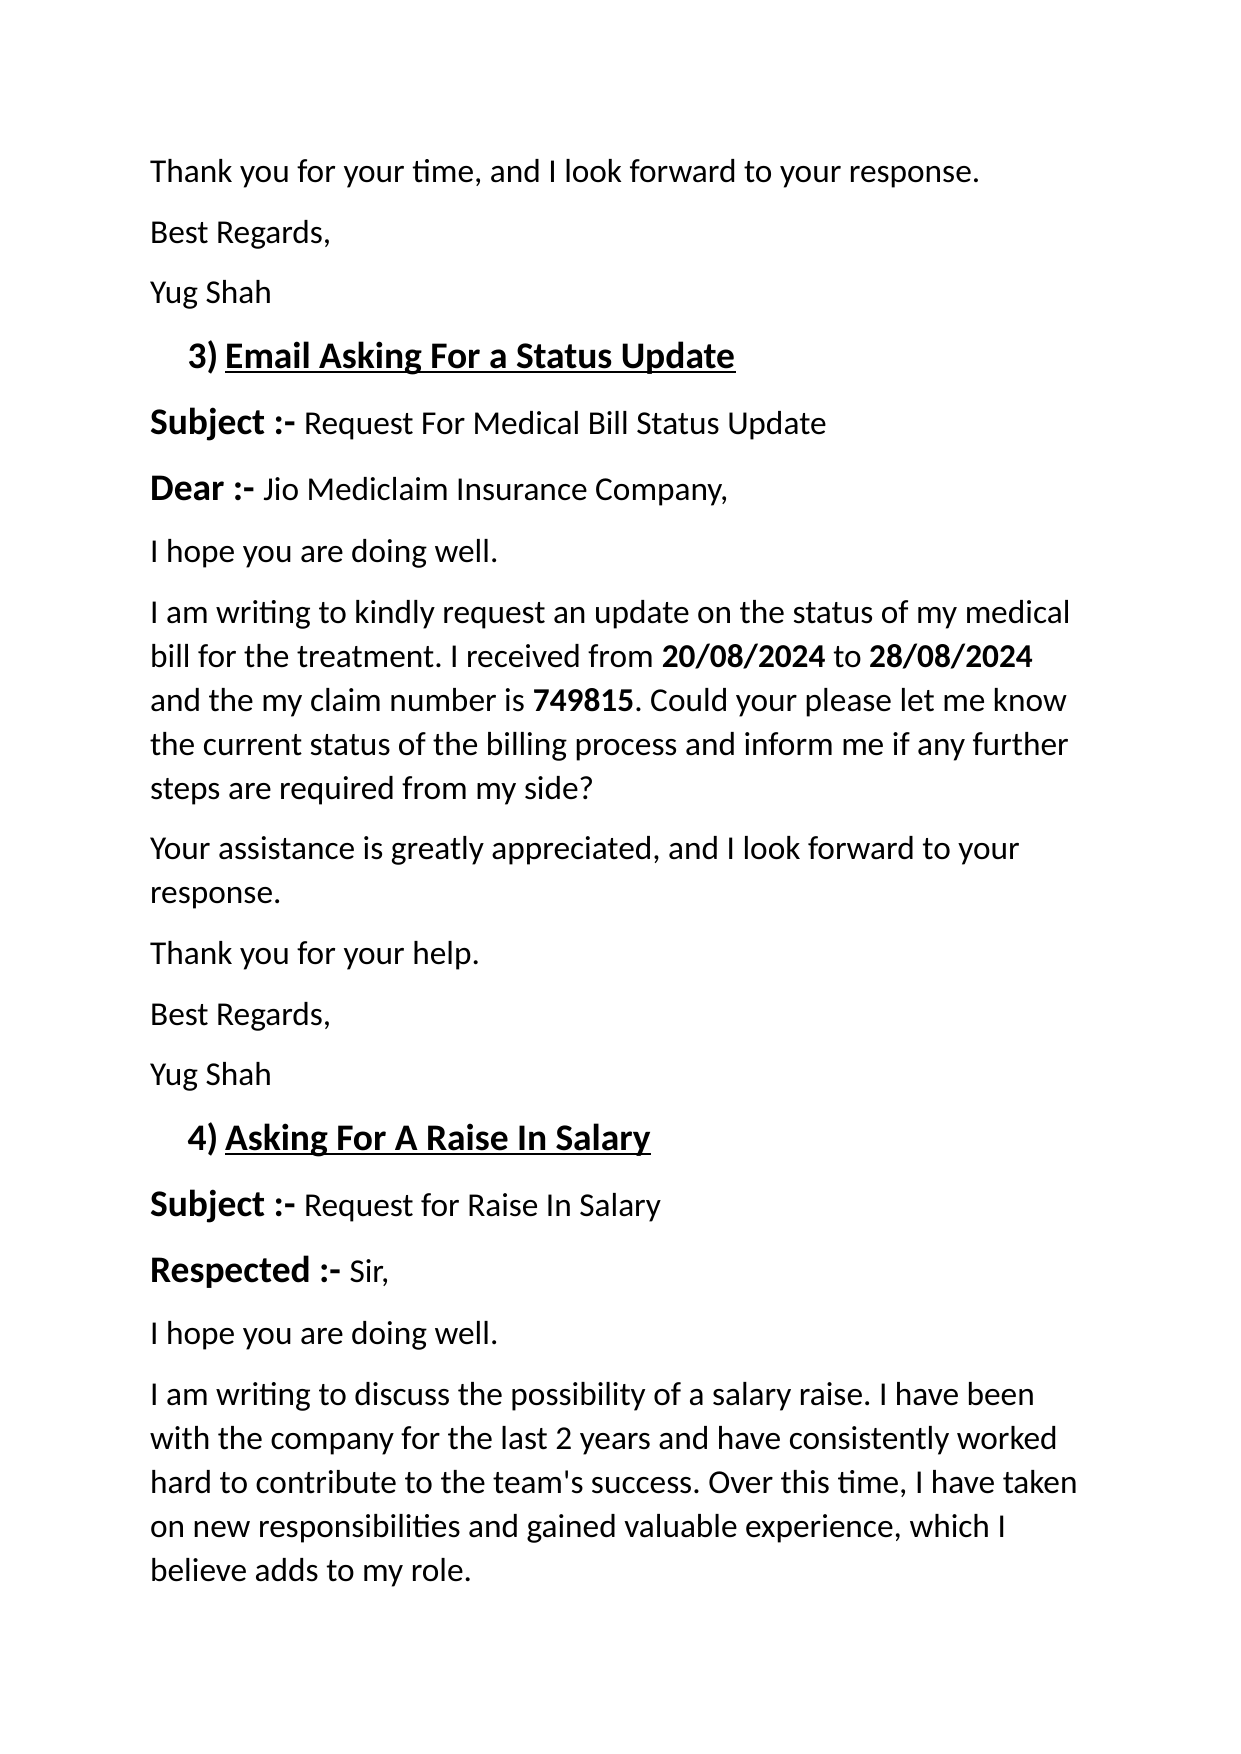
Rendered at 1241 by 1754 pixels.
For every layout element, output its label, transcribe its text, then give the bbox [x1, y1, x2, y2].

text Best Regards, [150, 211, 1090, 251]
text Thank you for your help. [150, 932, 1090, 973]
text Your assistance is greatly appreciated, and I look forward to your response. [150, 827, 1090, 912]
text Best Regards, [150, 993, 1090, 1033]
text I hope you are doing well. [150, 1312, 1090, 1353]
text Thank you for your time, and I look forward to your response. [150, 150, 1090, 191]
text Subject :- Request for Raise In Salary [150, 1180, 1090, 1226]
text Yug Shah [150, 271, 1090, 312]
text I am writing to discuss the possibility of a salary raise. I have been with the company for the last 2 years and have consistently worked hard to contribute to the team's success. Over this time, I have taken on new responsibilities and gained valuable experience, which I believe adds to my role. [150, 1373, 1090, 1589]
text I am writing to kindly request an update on the status of my medical bill for the treatment. I received from 20/08/2024 to 28/08/2024 and the my claim number is 749815. Could your please let me know the current status of the billing process and inform me if any further steps are required from my side? [150, 591, 1090, 807]
text Dear :- Jio Mediclaim Insurance Company, [150, 464, 1090, 510]
text Respected :- Sir, [150, 1246, 1090, 1292]
text Subject :- Request For Medical Bill Status Update [150, 398, 1090, 444]
list Asking For A Raise In Salary [187, 1114, 1090, 1160]
text I hope you are doing well. [150, 530, 1090, 571]
text Yug Shah [150, 1053, 1090, 1094]
list Email Asking For a Status Update [187, 332, 1090, 378]
